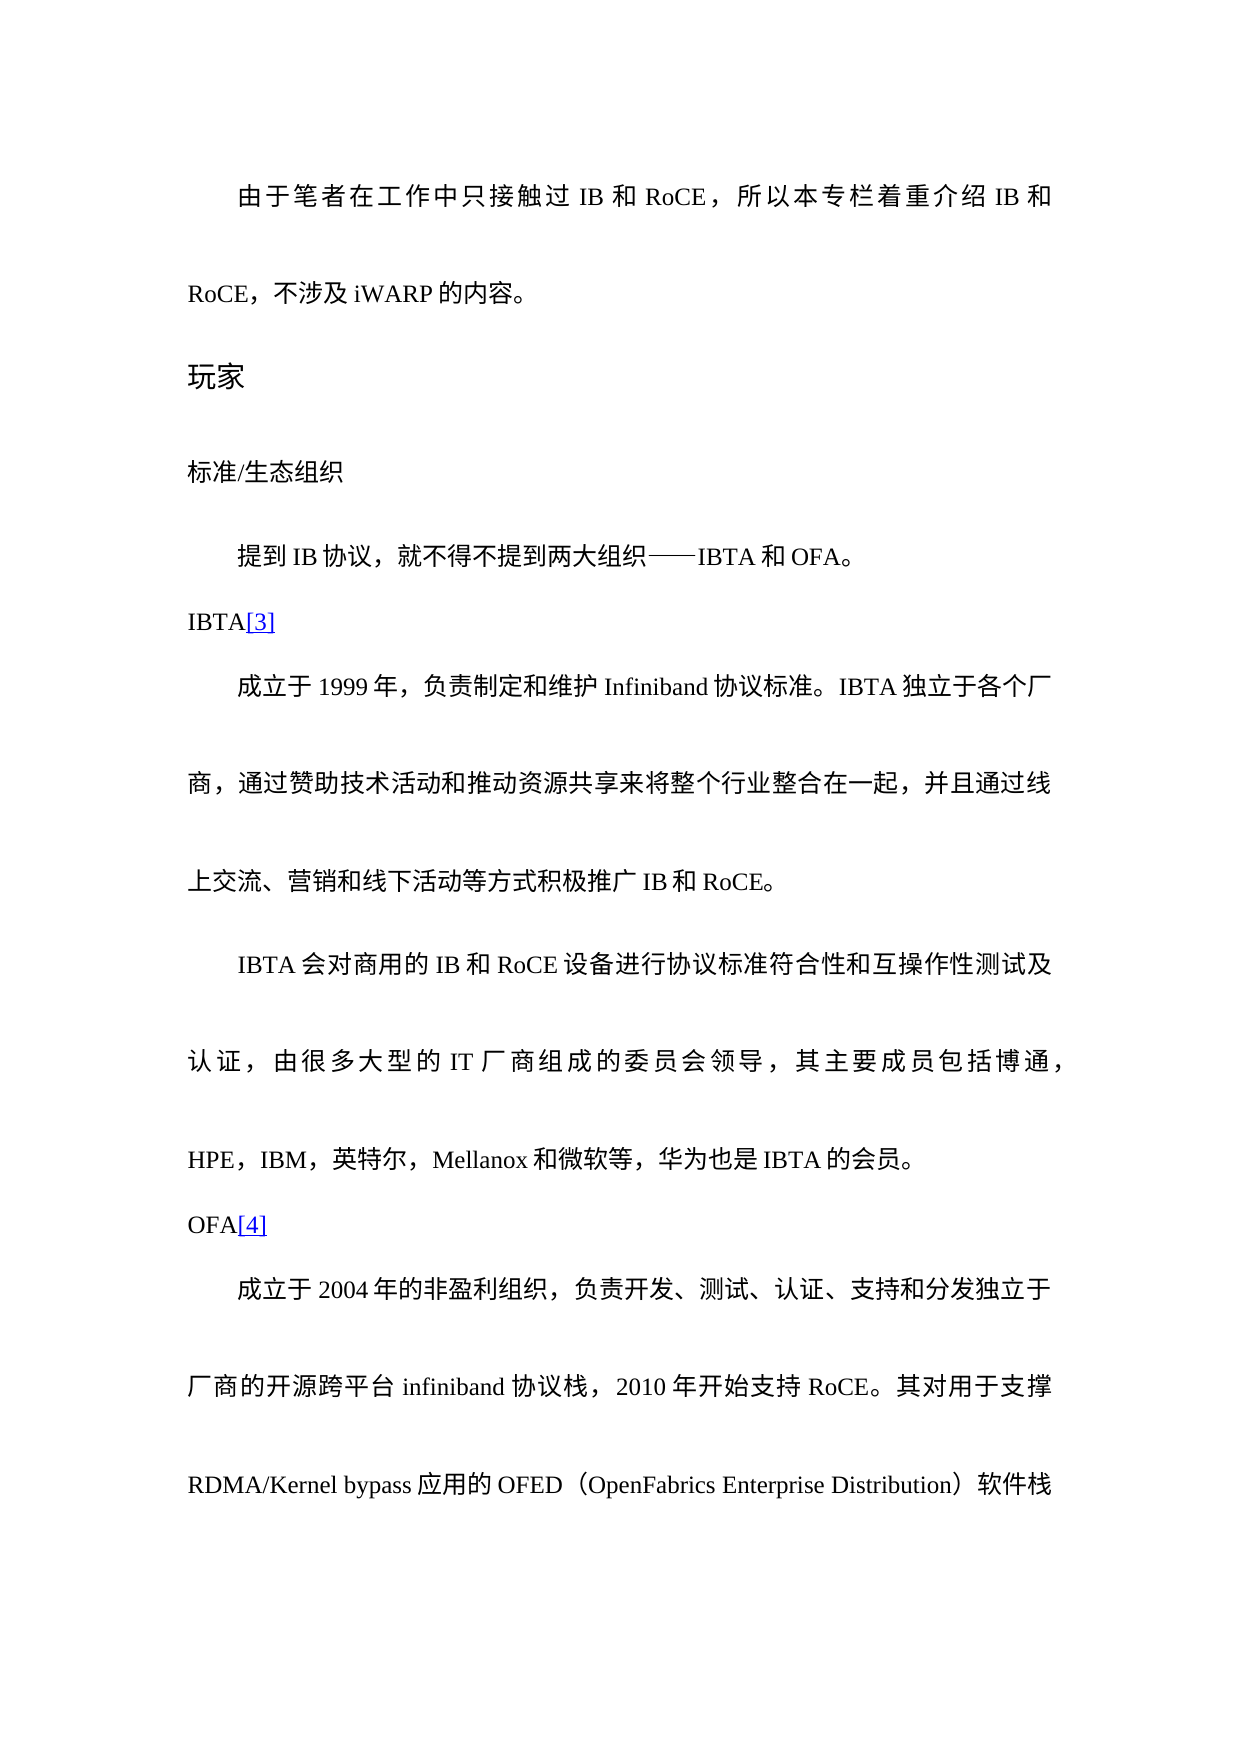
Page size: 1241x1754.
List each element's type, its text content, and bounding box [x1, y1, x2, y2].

text 由于笔者在工作中只接触过IB和RoCE，所以本专栏着重介绍IB和RoCE，不涉及iWARP的内容。 [187, 162, 1053, 324]
text 标准/生态组织 [187, 438, 1053, 503]
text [187, 1255, 1053, 1515]
text 成立于1999年，负责制定和维护Infiniband协议标准。IBTA独立于各个厂商，通过赞助技术活动和推动资源共享来将整个行业整合在一起，并且通过线上交流、营销和线下活动等方式积极推广IB和RoCE。 [187, 652, 1053, 912]
subtitle 玩家 [187, 343, 1053, 408]
text 提到IB协议，就不得不提到两大组织——IBTA和OFA。 [187, 522, 1053, 587]
text IBTA会对商用的IB和RoCE设备进行协议标准符合性和互操作性测试及认证，由很多大型的IT厂商组成的委员会领导，其主要成员包括博通，HPE，IBM，英特尔，Mellanox和微软等，华为也是IBTA的会员。 [187, 930, 1053, 1190]
text OFA[4] [187, 1208, 1053, 1240]
text IBTA[3] [187, 605, 1053, 637]
